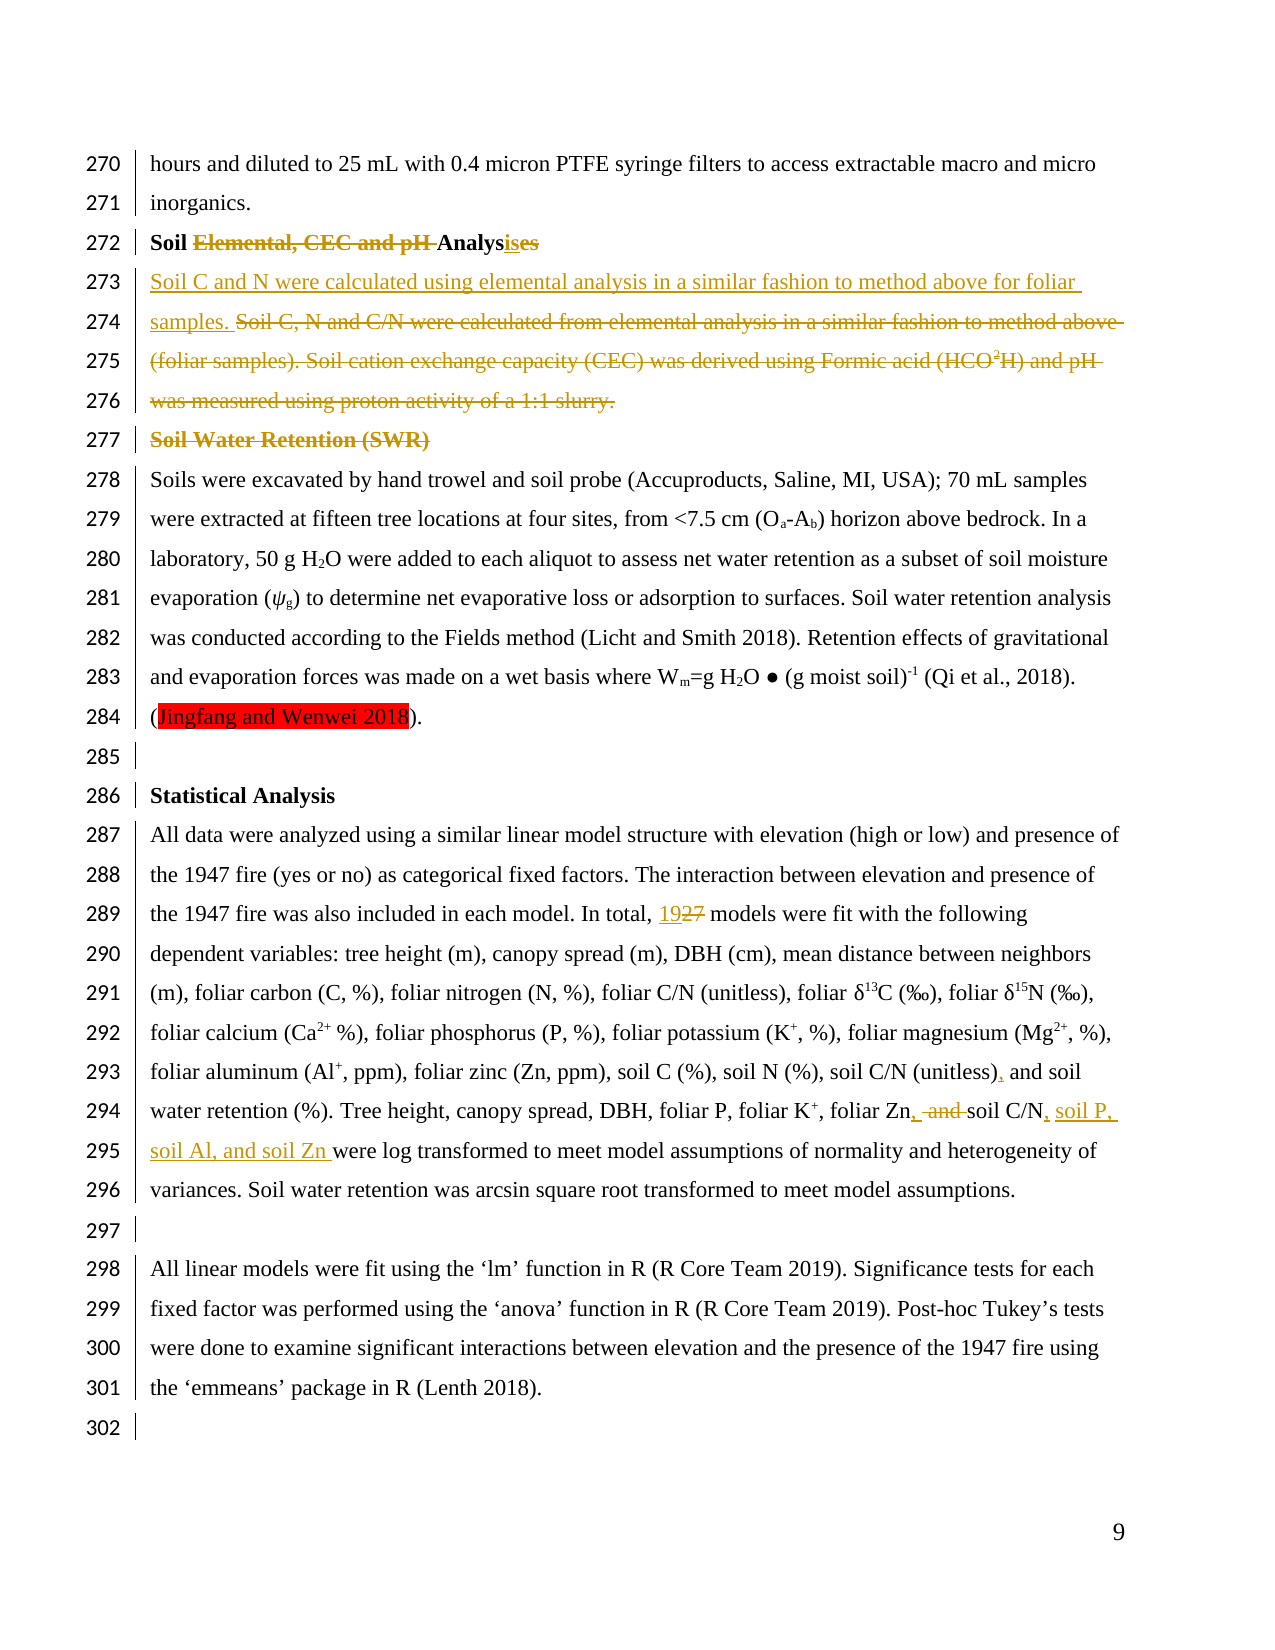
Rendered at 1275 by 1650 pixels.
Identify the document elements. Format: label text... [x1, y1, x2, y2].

text All linear models were fit using the ‘lm’ function in R (R Core Team 2019). Significance tests for each fixed factor was performed using the ‘anova’ function in R (R Core Team 2019). Post-hoc Tukey’s tests were done to examine significant interactions between elevation and the presence of the 1947 fire using the ‘emmeans’ package in R (Lenth 2018). [150, 1255, 1125, 1400]
text Soils were excavated by hand trowel and soil probe (Accuproducts, Saline, MI, USA); 70 mL samples were extracted at fifteen tree locations at four sites, from <7.5 cm (Oa-Ab) horizon above bedrock. In a laboratory 50 g H2O were added to each aliquot to assess net water retention as a subset of soil moisture evaporation (ψg) to determine net evaporative loss or adsorption to surfaces. Soil water retention analysis was conducted according to the Fields method (Licht and Smith 2018). Retention effects of gravitational and evaporation forces was made on a wet basis where Wm=g H2O ● (g moist soil)-1 (Qi et al., 2018) [150, 466, 1125, 729]
text All data were analyzed using a similar linear model structure with elevation (high or low) and presence of the 1947 fire (yes or no) as categorical fixed factors. The interaction between elevation and presence of the 1947 fire was also included in each model. In total, models were fit with the following dependent variables: tree height (m), canopy spread (m), DBH (cm), mean distance between neighbors (m), foliar carbon (C, %), foliar nitrogen (N, %), foliar C/N (unitless), foliar δ13C (‰), foliar δ15N (‰), foliar calcium (Ca2+ %), foliar phosphorus (P, %), foliar potassium (K+, %), foliar magnesium (Mg2+, %), foliar aluminum (Al+, ppm), foliar zinc (Zn, ppm), soil C (%), soil N (%), soil C/N (unitless) and soil water retention (%). Tree height, canopy spread, DBH, foliar P, foliar K+, foliar Znsoil C/N were log transformed to meet model assumptions of normality and heterogeneity of variances. Soil water retention was arcsin square root transformed to meet model assumptions. [150, 821, 1125, 1203]
text Statistical Analysis [150, 782, 1124, 808]
text Soil Analys [150, 229, 1125, 255]
